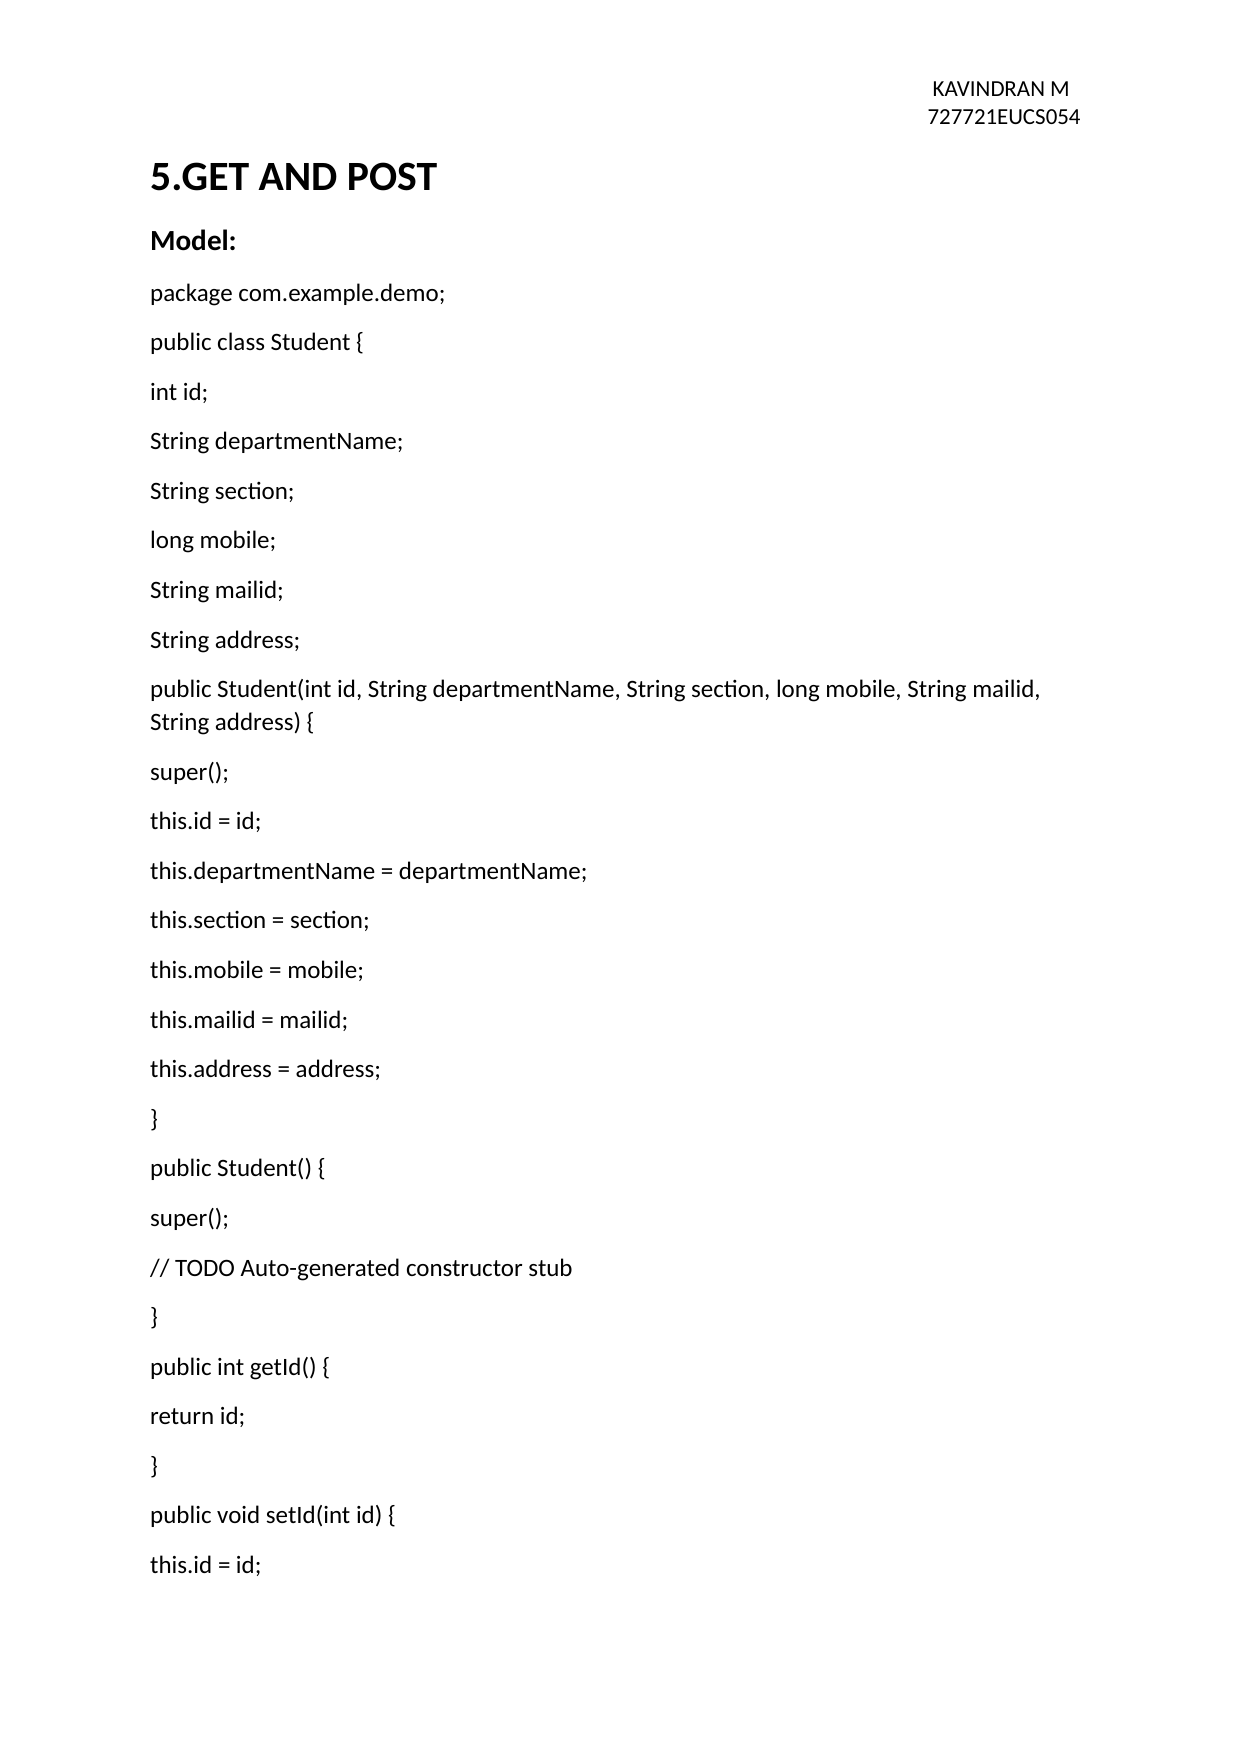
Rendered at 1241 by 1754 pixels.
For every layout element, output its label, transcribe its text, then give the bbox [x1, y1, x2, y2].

text return id; [150, 1400, 1090, 1431]
text public class Student { [150, 326, 1090, 357]
text this.mailid = mailid; [150, 1004, 1090, 1034]
text String section; [150, 475, 1090, 506]
text } [150, 1450, 1090, 1481]
text int id; [150, 376, 1090, 406]
text Model: [150, 222, 1090, 257]
text long mobile; [150, 524, 1090, 555]
text } [150, 1103, 1090, 1133]
text public Student(int id, String departmentName, String section, long mobile, String mailid, String address) { [150, 673, 1090, 737]
text String departmentName; [150, 425, 1090, 456]
text public void setId(int id) { [150, 1499, 1090, 1530]
text package com.example.demo; [150, 277, 1090, 307]
text this.address = address; [150, 1053, 1090, 1084]
text this.id = id; [150, 805, 1090, 836]
text public int getId() { [150, 1351, 1090, 1381]
text this.mobile = mobile; [150, 954, 1090, 985]
text super(); [150, 756, 1090, 786]
text String address; [150, 624, 1090, 654]
text this.section = section; [150, 904, 1090, 935]
text this.departmentName = departmentName; [150, 855, 1090, 886]
text public Student() { [150, 1152, 1090, 1183]
text super(); [150, 1202, 1090, 1233]
text 5.GET AND POST [150, 150, 1090, 201]
text // TODO Auto-generated constructor stub [150, 1252, 1090, 1282]
text this.id = id; [150, 1549, 1090, 1580]
text String mailid; [150, 574, 1090, 605]
text } [150, 1301, 1090, 1332]
